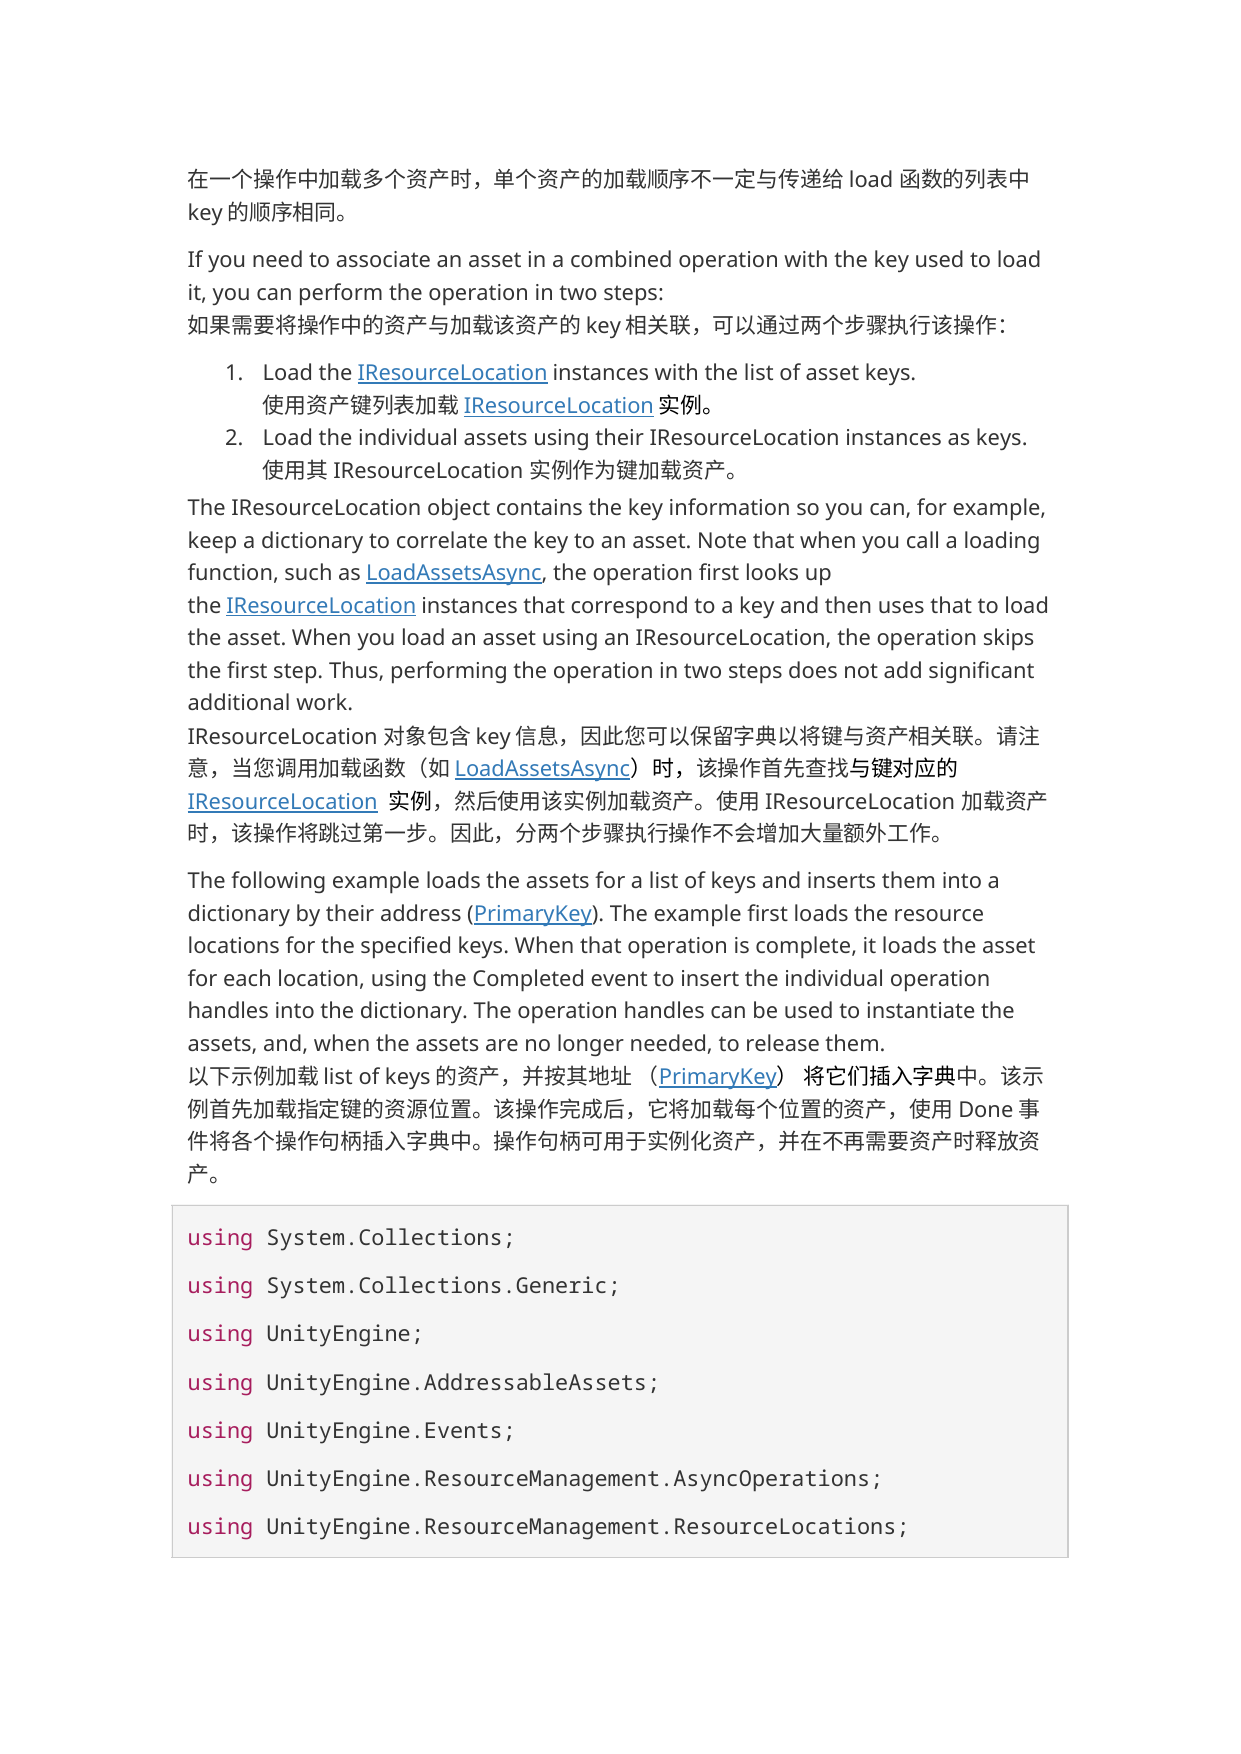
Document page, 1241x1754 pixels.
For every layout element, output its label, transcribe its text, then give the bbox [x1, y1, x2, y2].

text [187, 162, 1053, 227]
text using System.Collections.Generic; [173, 1253, 1067, 1301]
text using UnityEngine; [173, 1301, 1067, 1349]
text using UnityEngine.Events; [173, 1397, 1067, 1445]
text The IResourceLocation object contains the key information so you can, for example, keep a dictionary to correlate the key to an asset. Note that when you call a loading function, such as LoadAssetsAsync, the operation first looks up the IResourceLocation instances that correspond to a key and then uses that to load the asset. When you load an asset using an IResourceLocation, the operation skips the first step. Thus, performing the operation in two steps does not add significant additional work. IResourceLocation 对象包含key信息，因此您可以保留字典以将键与资产相关联。请注意，当您调用加载函数（如）时，该操作首先查找与键对应的 IResourceLocation 实例，然后使用该实例加载资产。使用 IResourceLocation 加载资产时，该操作将跳过第一步。因此，分两个步骤执行操作不会增加大量额外工作。 [187, 491, 1053, 848]
text If you need to associate an asset in a combined operation with the key used to load it, you can perform the operation in two steps: 如果需要将操作中的资产与加载该资产的key相关联，可以通过两个步骤执行该操作： [187, 243, 1053, 340]
list Load the IResourceLocation instances with the list of asset keys. 使用资产键列表加载IResourceLocation 实例。 [225, 356, 1053, 421]
text using UnityEngine.AddressableAssets; [173, 1349, 1067, 1397]
list Load the individual assets using their IResourceLocation instances as keys. 使用其 IResourceLocation 实例作为键加载资产。 [225, 421, 1053, 486]
text using System.Collections; [173, 1206, 1067, 1253]
text using UnityEngine.ResourceManagement.ResourceLocations; [173, 1493, 1067, 1557]
text using UnityEngine.ResourceManagement.AsyncOperations; [173, 1445, 1067, 1493]
text The following example loads the assets for a list of keys and inserts them into a dictionary by their address (PrimaryKey). The example first loads the resource locations for the specified keys. When that operation is complete, it loads the asset for each location, using the Completed event to insert the individual operation handles into the dictionary. The operation handles can be used to instantiate the assets, and, when the assets are no longer needed, to release them. 以下示例加载list of keys的资产，并按其地址 （PrimaryKey） 将它们插入字典中。该示例首先加载指定键的资源位置。该操作完成后，它将加载每个位置的资产，使用 Done 事件将各个操作句柄插入字典中。操作句柄可用于实例化资产，并在不再需要资产时释放资产。 [187, 864, 1053, 1189]
